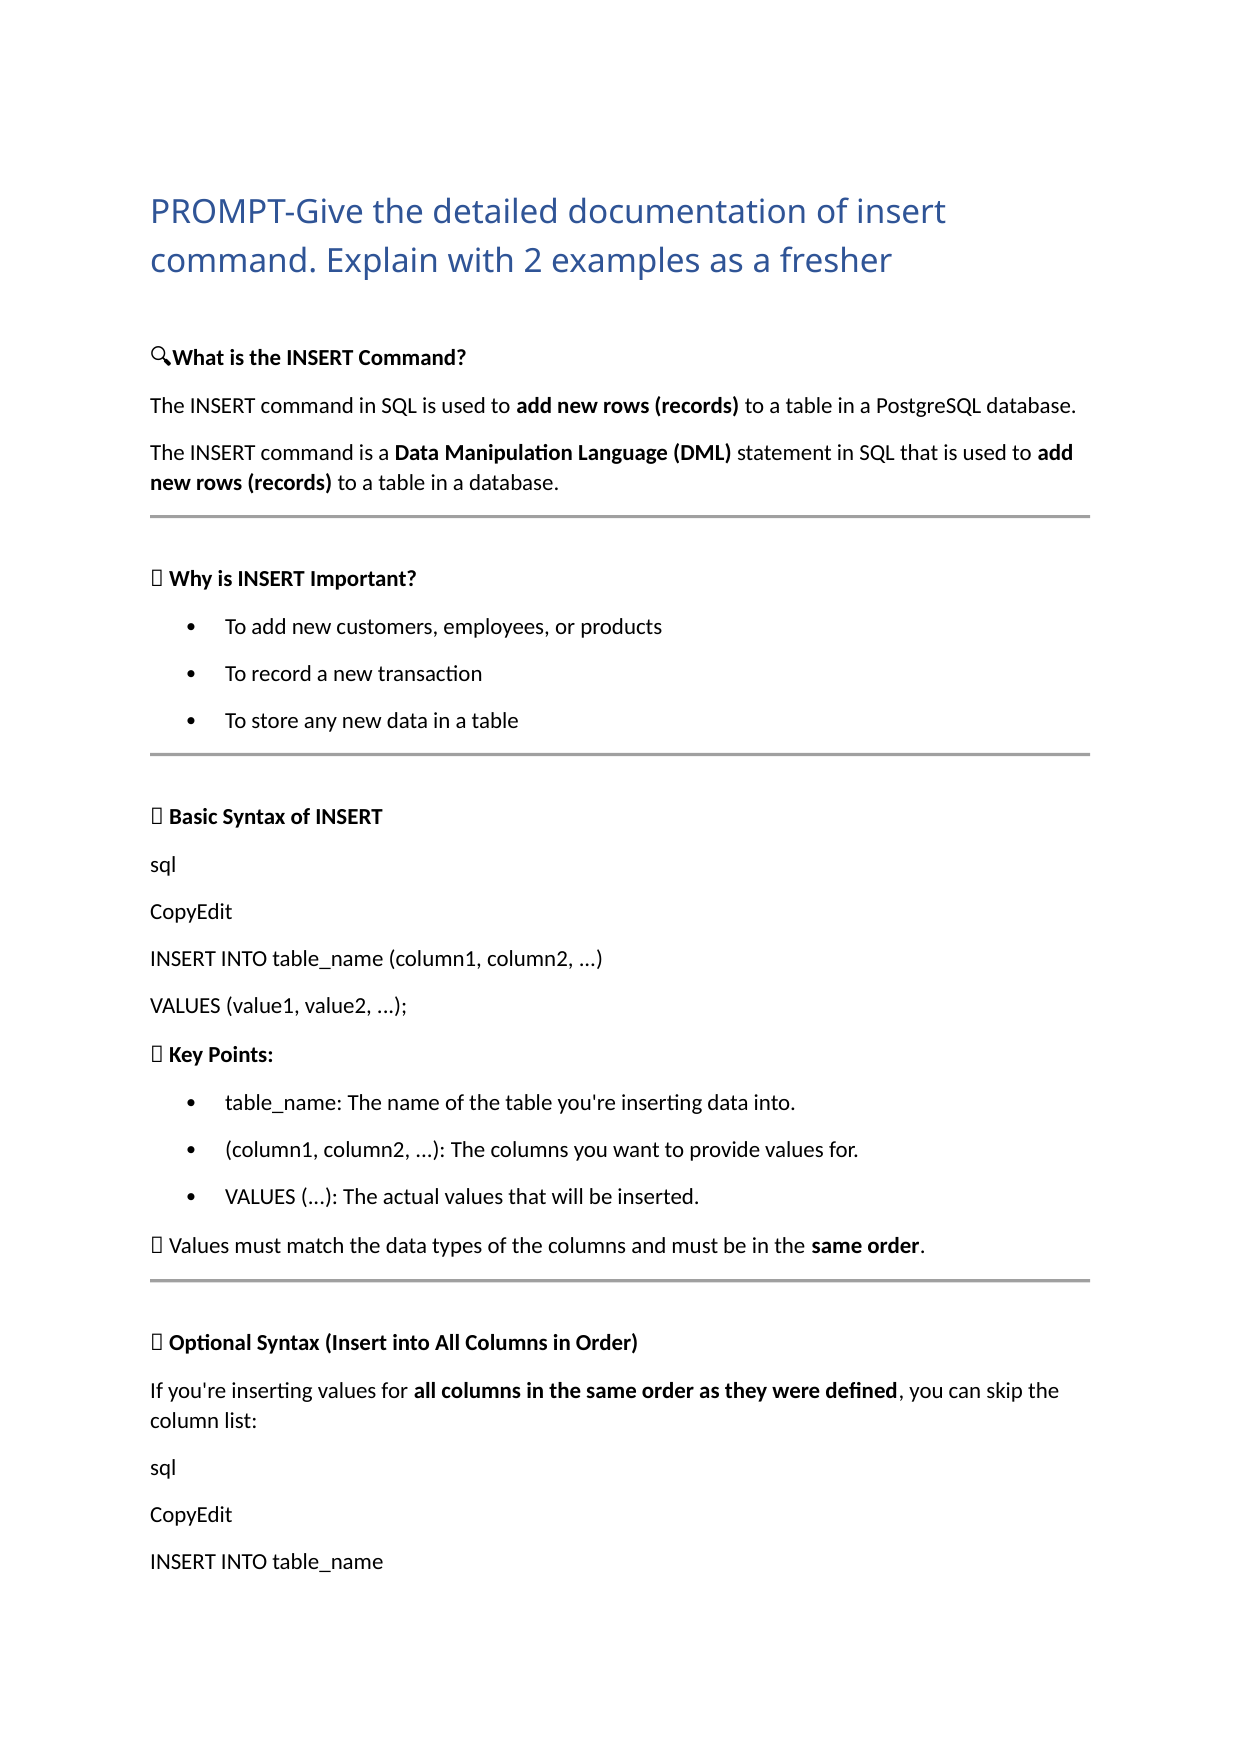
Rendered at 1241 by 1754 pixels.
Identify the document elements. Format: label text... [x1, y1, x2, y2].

text CopyEdit [150, 1500, 1090, 1528]
list To add new customers, employees, or products [187, 612, 1090, 640]
text If you're inserting values for all columns in the same order as they were defined, you can skip the column list: [150, 1376, 1090, 1435]
text CopyEdit [150, 897, 1090, 925]
text 🔑 Key Points: [150, 1038, 1090, 1069]
list (column1, column2, ...): The columns you want to provide values for. [187, 1135, 1090, 1163]
text The INSERT command in SQL is used to add new rows (records) to a table in a PostgreSQL database. [150, 391, 1090, 419]
text VALUES (value1, value2, ...); [150, 991, 1090, 1019]
text ✅ Values must match the data types of the columns and must be in the same order. [150, 1229, 1090, 1260]
list To store any new data in a table [187, 706, 1090, 734]
list table_name: The name of the table you're inserting data into. [187, 1088, 1090, 1116]
text The INSERT command is a Data Manipulation Language (DML) statement in SQL that is used to add new rows (records) to a table in a database. [150, 438, 1090, 496]
text 🔧 Basic Syntax of INSERT [150, 800, 1090, 831]
text 🧠 Why is INSERT Important? [150, 562, 1090, 593]
text INSERT INTO table_name (column1, column2, ...) [150, 944, 1090, 972]
text INSERT INTO table_name [150, 1547, 1090, 1575]
text 🔍What is the INSERT Command? [150, 341, 1090, 372]
subtitle PROMPT-Give the detailed documentation of insert command. Explain with 2 examples as a fresher [150, 187, 1090, 282]
list To record a new transaction [187, 659, 1090, 687]
text 📌 Optional Syntax (Insert into All Columns in Order) [150, 1326, 1090, 1357]
text sql [150, 1453, 1090, 1482]
list VALUES (...): The actual values that will be inserted. [187, 1182, 1090, 1210]
text sql [150, 850, 1090, 878]
